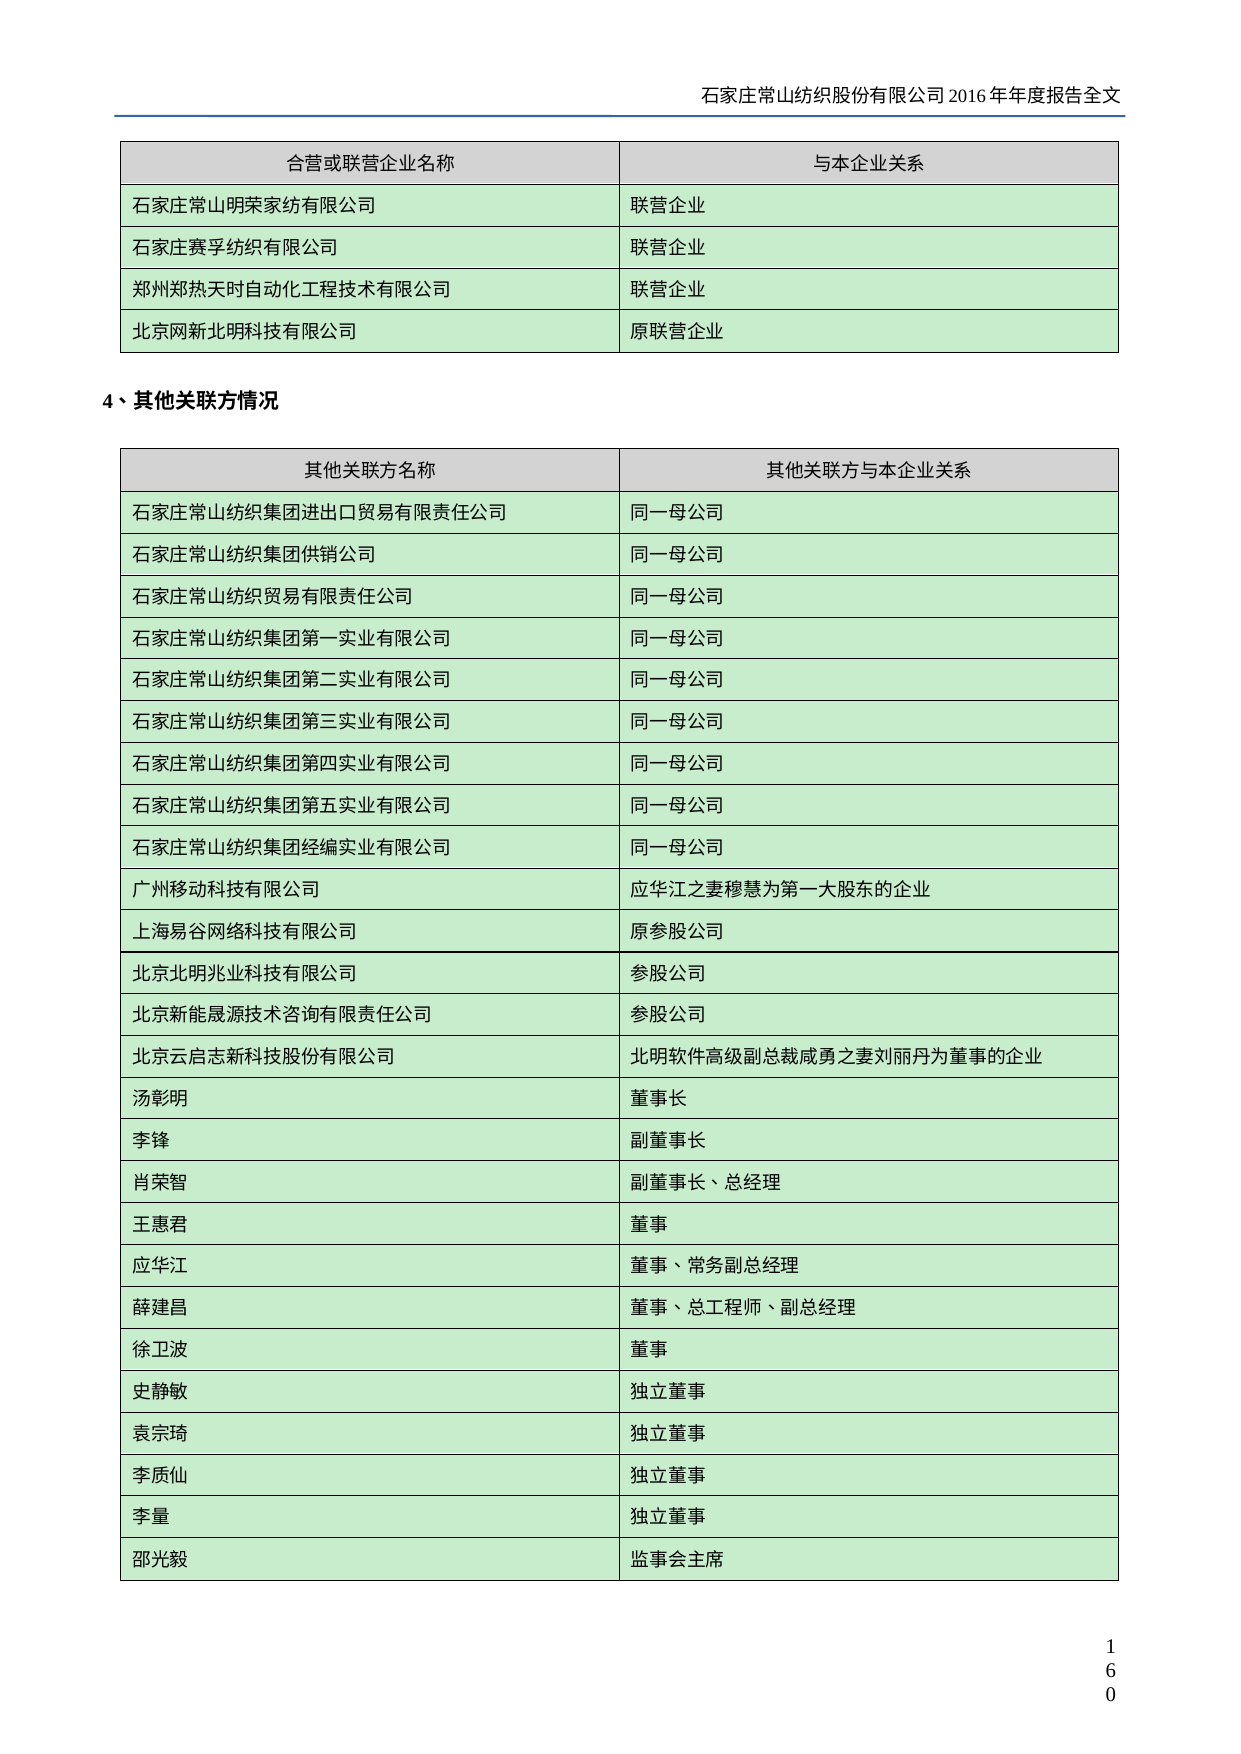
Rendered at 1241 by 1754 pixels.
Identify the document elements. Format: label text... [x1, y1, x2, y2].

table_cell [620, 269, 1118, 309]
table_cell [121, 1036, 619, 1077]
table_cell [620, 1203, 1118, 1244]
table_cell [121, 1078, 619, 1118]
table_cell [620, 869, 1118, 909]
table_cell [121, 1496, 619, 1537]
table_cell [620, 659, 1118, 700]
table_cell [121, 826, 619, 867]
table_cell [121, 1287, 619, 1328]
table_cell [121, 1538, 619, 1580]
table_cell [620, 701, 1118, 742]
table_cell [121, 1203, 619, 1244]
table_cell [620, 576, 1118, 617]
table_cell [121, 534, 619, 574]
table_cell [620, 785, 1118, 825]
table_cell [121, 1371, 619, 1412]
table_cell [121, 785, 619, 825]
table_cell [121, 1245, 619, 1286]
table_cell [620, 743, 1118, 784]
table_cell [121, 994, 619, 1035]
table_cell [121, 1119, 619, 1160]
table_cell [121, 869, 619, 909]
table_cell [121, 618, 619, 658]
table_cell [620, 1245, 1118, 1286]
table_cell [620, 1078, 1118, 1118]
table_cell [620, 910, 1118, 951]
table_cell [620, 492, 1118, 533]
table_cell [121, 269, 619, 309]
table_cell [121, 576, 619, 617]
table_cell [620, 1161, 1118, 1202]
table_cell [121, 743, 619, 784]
text 4、其他关联方情况 [102, 386, 1137, 415]
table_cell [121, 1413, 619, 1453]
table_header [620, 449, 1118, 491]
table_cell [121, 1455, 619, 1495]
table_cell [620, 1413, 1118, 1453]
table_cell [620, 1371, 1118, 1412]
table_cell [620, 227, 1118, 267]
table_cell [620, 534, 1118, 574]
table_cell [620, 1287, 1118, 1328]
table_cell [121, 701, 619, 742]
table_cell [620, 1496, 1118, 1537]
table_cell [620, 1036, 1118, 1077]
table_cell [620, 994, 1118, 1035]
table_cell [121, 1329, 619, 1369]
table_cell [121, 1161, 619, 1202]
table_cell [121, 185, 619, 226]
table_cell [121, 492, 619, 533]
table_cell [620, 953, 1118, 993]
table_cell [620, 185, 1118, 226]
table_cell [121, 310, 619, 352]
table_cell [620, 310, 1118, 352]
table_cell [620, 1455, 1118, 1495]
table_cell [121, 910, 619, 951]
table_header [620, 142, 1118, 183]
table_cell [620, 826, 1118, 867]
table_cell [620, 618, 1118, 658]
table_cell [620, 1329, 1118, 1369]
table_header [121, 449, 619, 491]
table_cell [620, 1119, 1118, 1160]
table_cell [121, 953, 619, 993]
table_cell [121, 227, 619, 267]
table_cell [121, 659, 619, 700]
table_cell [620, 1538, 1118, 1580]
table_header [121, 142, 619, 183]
